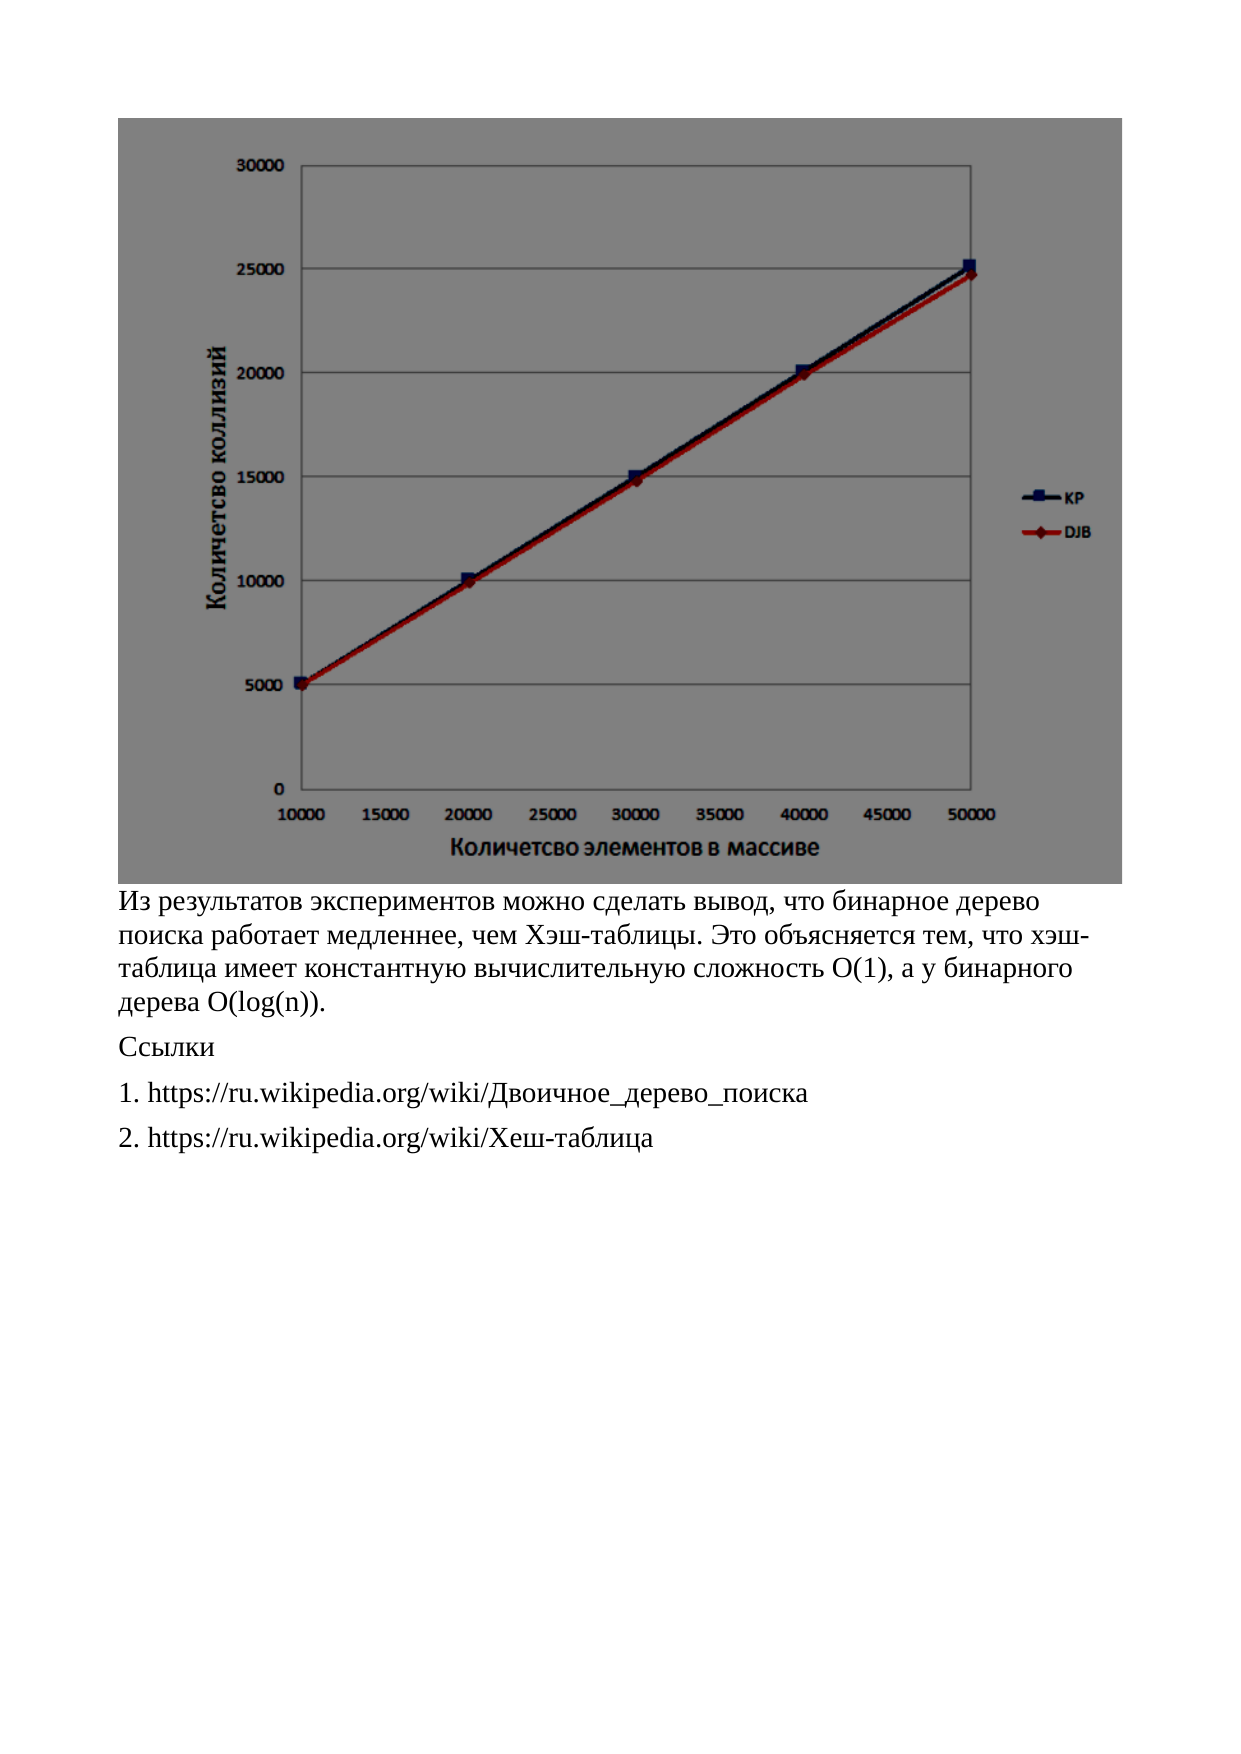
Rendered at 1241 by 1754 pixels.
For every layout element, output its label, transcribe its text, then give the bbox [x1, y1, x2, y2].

text Из результатов экспериментов можно сделать вывод, что бинарное дерево поиска работает медленнее, чем Хэш-таблицы. Это объясняется тем, что хэш-таблица имеет константную вычислительную сложность O(1), а у бинарного дерева O(log(n)). [118, 884, 1122, 1018]
text Ссылки [118, 1029, 1122, 1063]
text 2. https://ru.wikipedia.org/wiki/Хеш-таблица [118, 1120, 1122, 1153]
text 1. https://ru.wikipedia.org/wiki/Двоичное_дерево_поиска [118, 1075, 1122, 1108]
